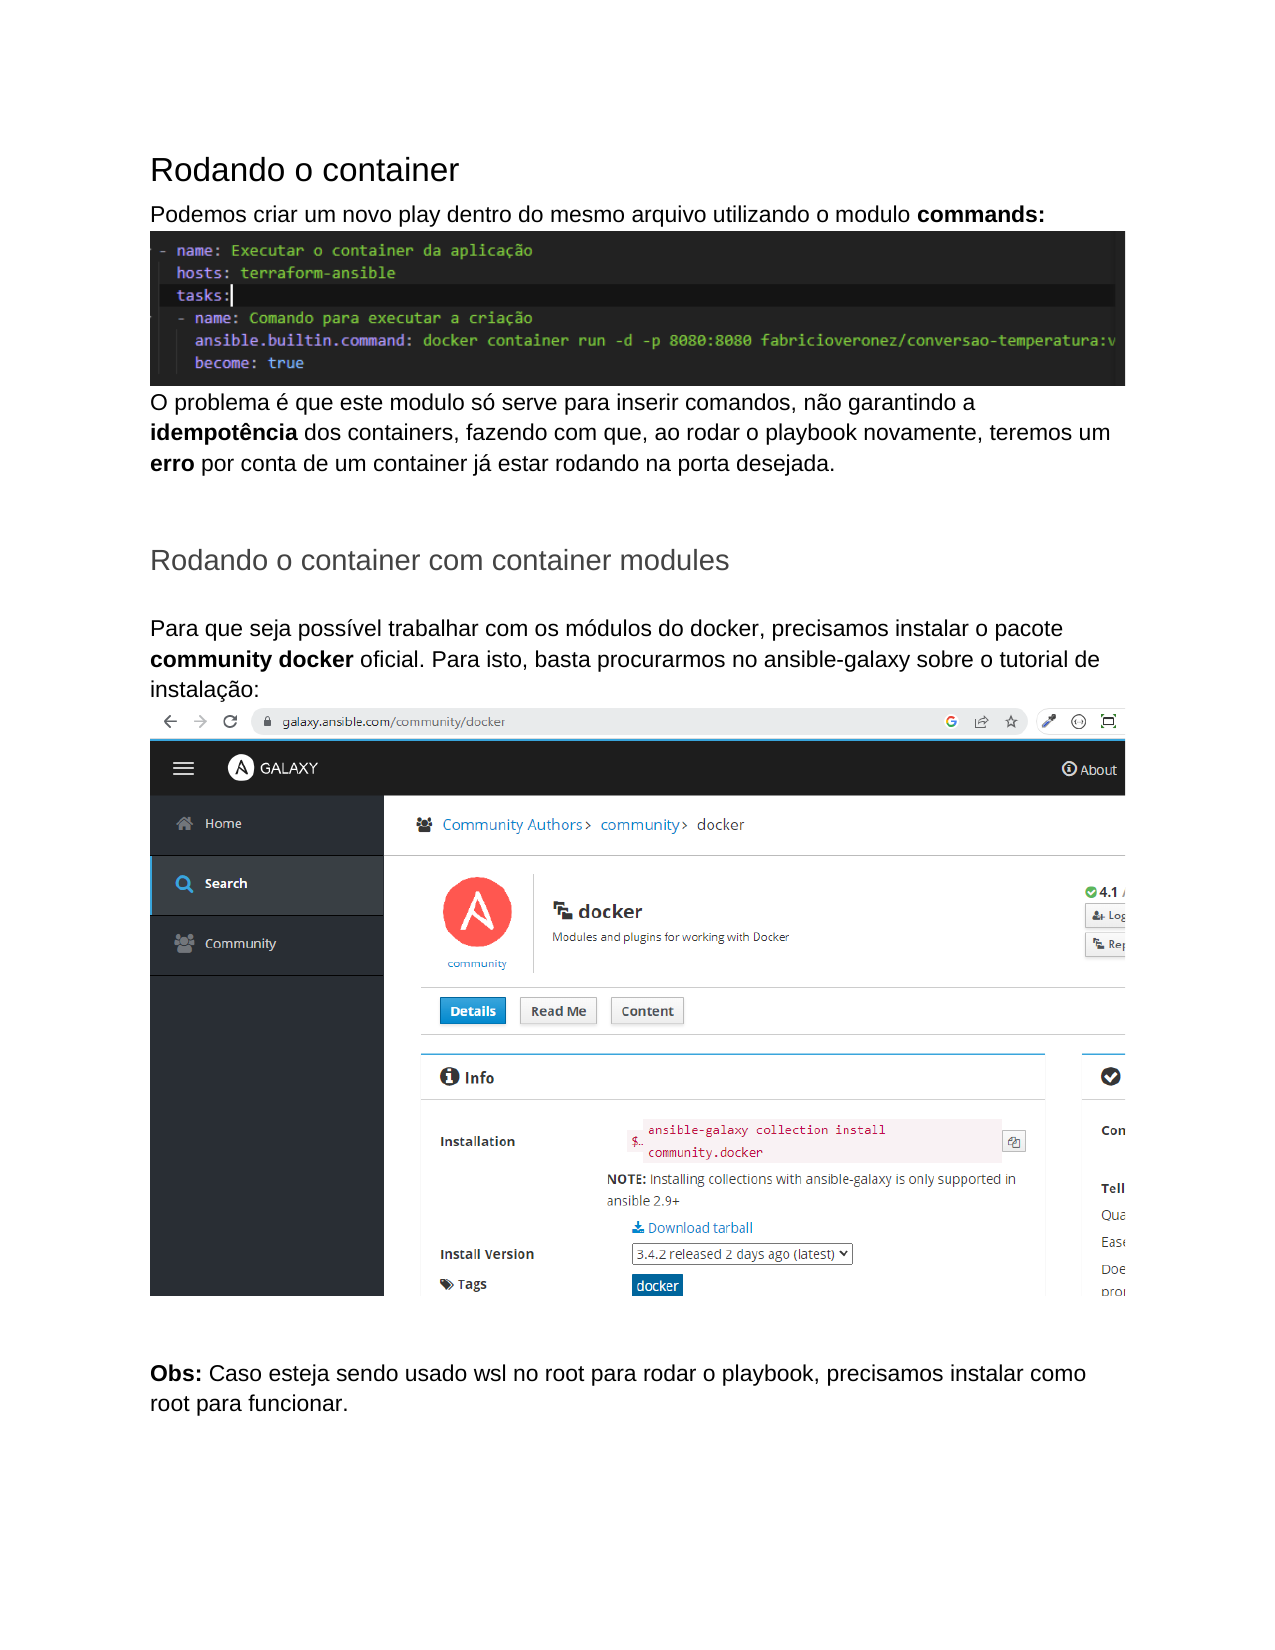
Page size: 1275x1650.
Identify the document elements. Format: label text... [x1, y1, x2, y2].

text Podemos criar um novo play dentro do mesmo arquivo utilizando o modulo commands: [150, 201, 1125, 231]
text O problema é que este modulo só serve para inserir comandos, não garantindo a idempotência dos containers, fazendo com que, ao rodar o playbook novamente, teremos um erro por conta de um container já estar rodando na porta desejada. [150, 389, 1125, 476]
text Obs: Caso esteja sendo usado wsl no root para rodar o playbook, precisamos instalar como root para funcionar. [150, 1360, 1125, 1416]
text Para que seja possível trabalhar com os módulos do docker, precisamos instalar o pacote community docker oficial. Para isto, basta procurarmos no ansible-galaxy sobre o tutorial de instalação: [150, 615, 1125, 702]
picture [150, 231, 1125, 386]
subtitle Rodando o container com container modules [150, 543, 1125, 577]
subtitle Rodando o container [150, 150, 1125, 188]
picture [150, 706, 1125, 1296]
